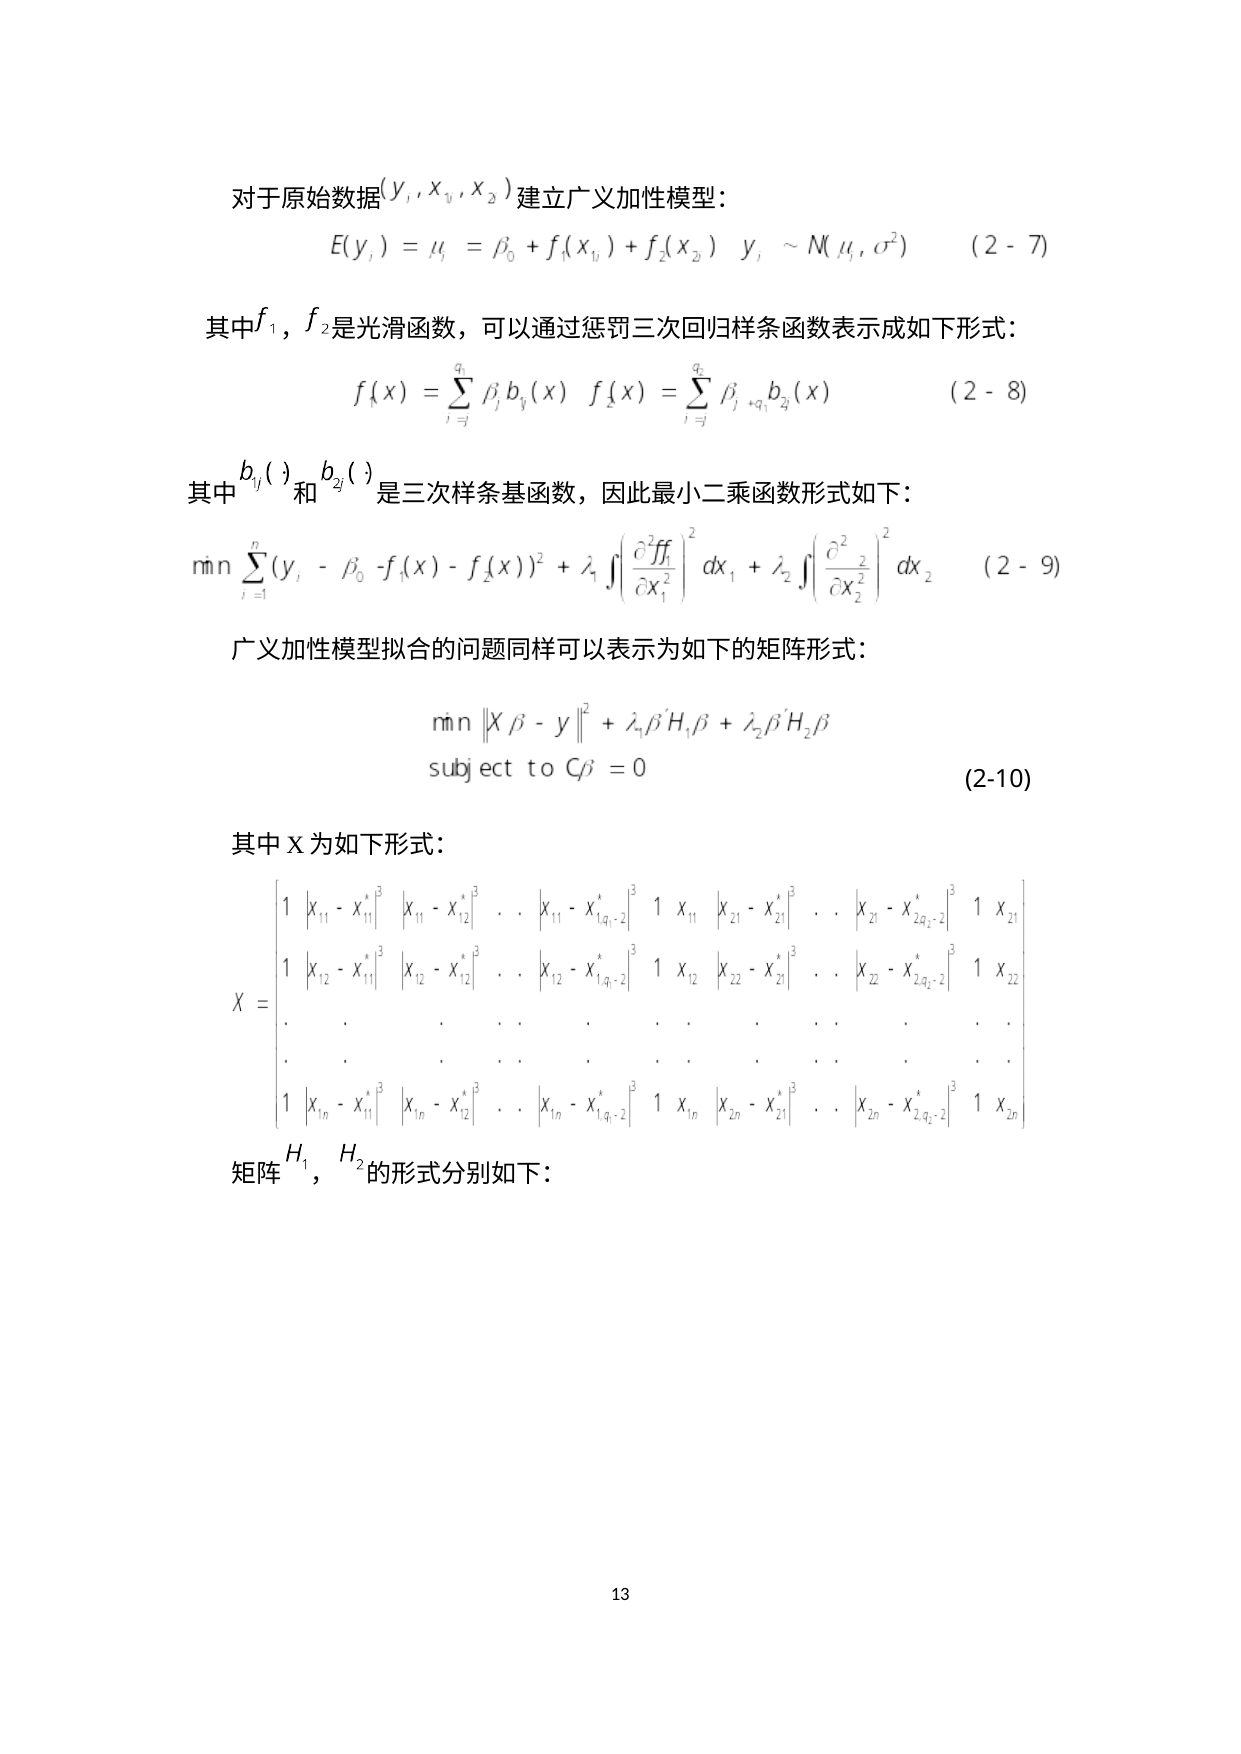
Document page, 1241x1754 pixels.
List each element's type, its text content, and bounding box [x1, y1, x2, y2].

text 其中X为如下形式： [187, 810, 1031, 875]
text 对于原始数据建立广义加性模型： [187, 160, 1053, 225]
text 其中和是三次样条基函数，因此最小二乘函数形式如下： [187, 452, 1031, 615]
text (2-10) [187, 680, 1031, 810]
text 其中，是光滑函数，可以通过惩罚三次回归样条函数表示成如下形式： [187, 290, 1031, 452]
text 广义加性模型拟合的问题同样可以表示为如下的矩阵形式： [187, 615, 1031, 680]
text 矩阵，的形式分别如下： [187, 1135, 1031, 1200]
